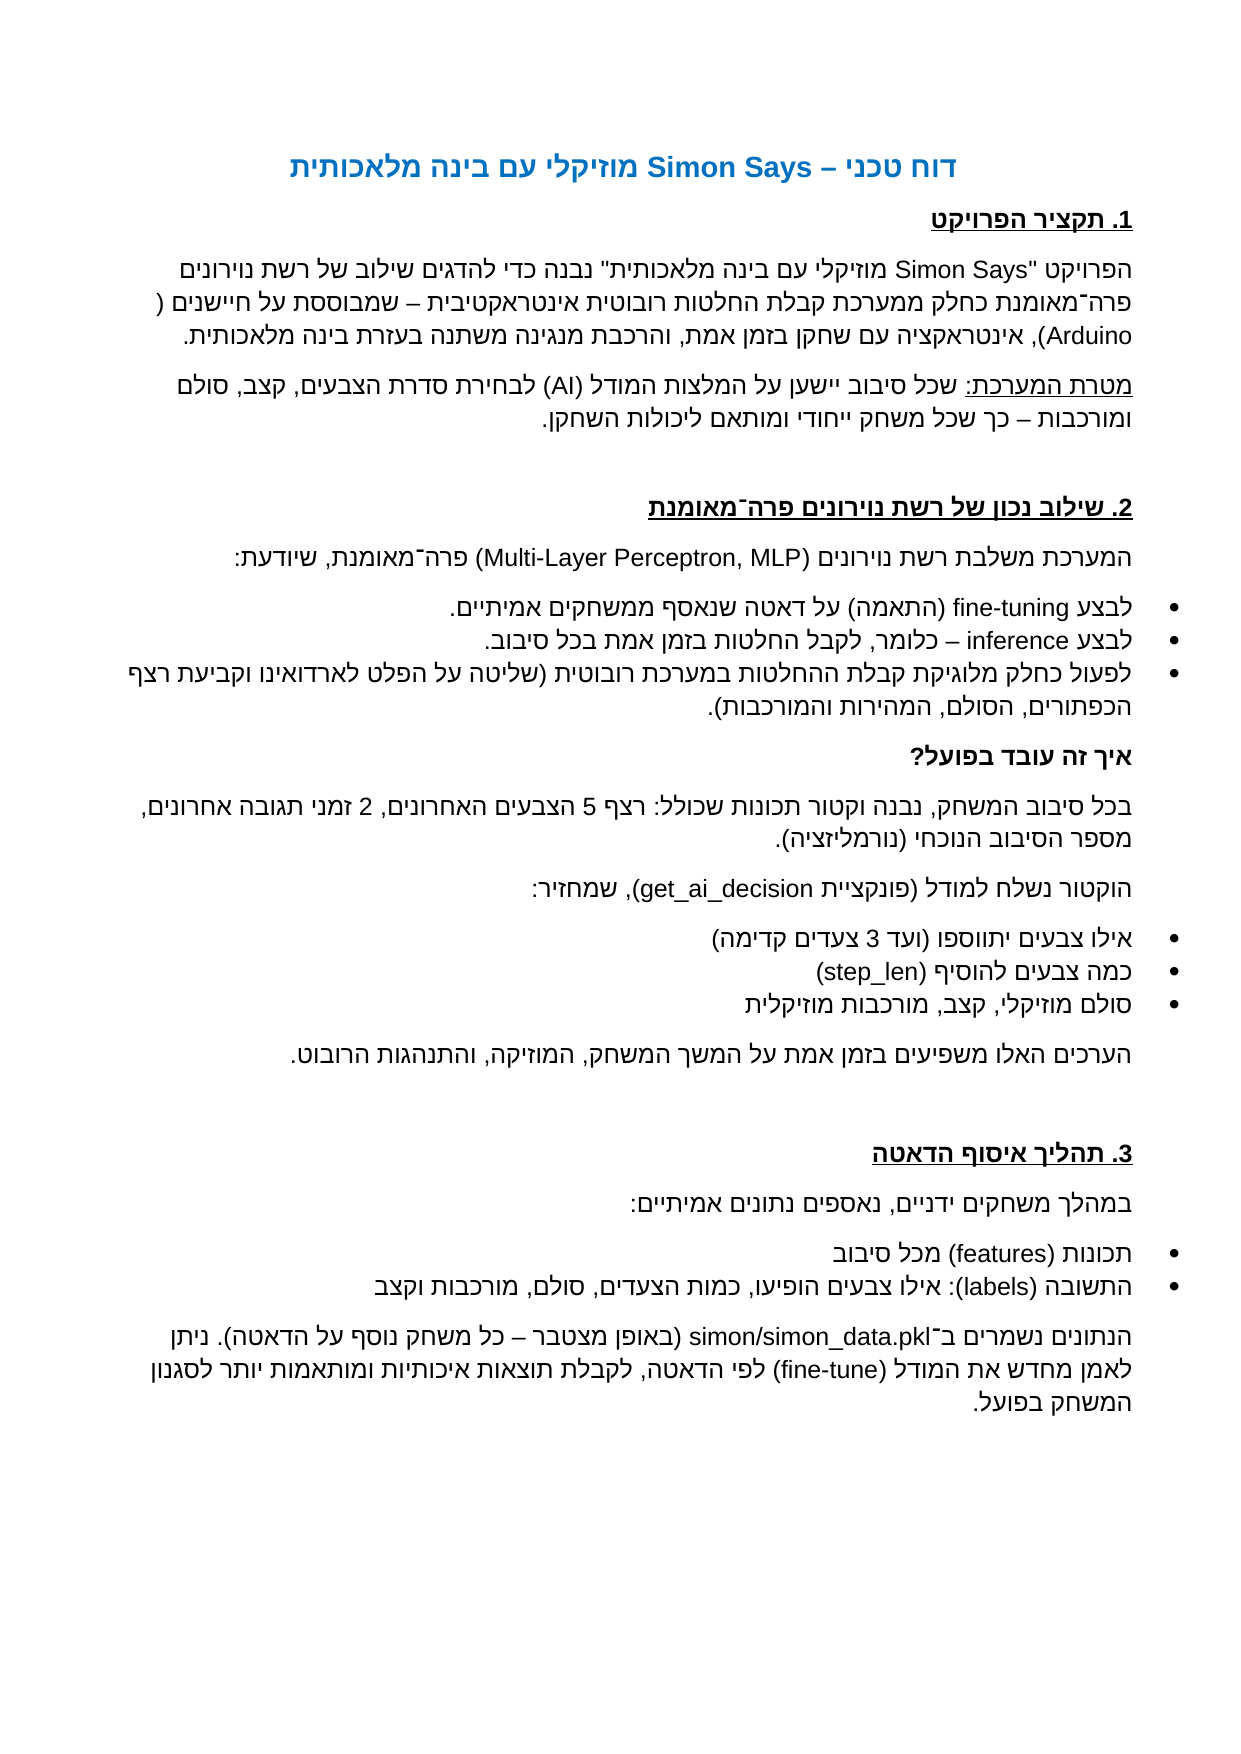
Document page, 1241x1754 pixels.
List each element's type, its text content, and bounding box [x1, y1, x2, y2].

text הוקטור נשלח למודל (פונקציית get_ai_decision), שמחזיר: [114, 874, 1132, 903]
text הערכים האלו משפיעים בזמן אמת על המשך המשחק, המוזיקה, והתנהגות הרובוט. [114, 1040, 1132, 1069]
text במהלך משחקים ידניים, נאספים נתונים אמיתיים: [114, 1189, 1132, 1218]
text בכל סיבוב המשחק, נבנה וקטור תכונות שכולל: רצף 5 הצבעים האחרונים, 2 זמני תגובה אחרונים, מספר הסיבוב הנוכחי (נורמליזציה). [114, 791, 1132, 853]
text דוח טכני – Simon Says מוזיקלי עם בינה מלאכותית [114, 150, 1132, 183]
text איך זה עובד בפועל? [114, 742, 1132, 771]
list לבצע inference – כלומר, לקבל החלטות בזמן אמת בכל סיבוב. [114, 626, 1170, 655]
text הפרויקט "Simon Says מוזיקלי עם בינה מלאכותית" נבנה כדי להדגים שילוב של רשת נוירונים פרה־מאומנת כחלק ממערכת קבלת החלטות רובוטית אינטראקטיבית – שמבוססת על חיישנים (Arduino), אינטראקציה עם שחקן בזמן אמת, והרכבת מנגינה משתנה בעזרת בינה מלאכותית. [114, 255, 1132, 350]
list התשובה (labels): אילו צבעים הופיעו, כמות הצעדים, סולם, מורכבות וקצב [114, 1272, 1170, 1301]
text 3. תהליך איסוף הדאטה [114, 1139, 1132, 1168]
list אילו צבעים יתווספו (ועד 3 צעדים קדימה) [114, 924, 1170, 953]
text המערכת משלבת רשת נוירונים (Multi-Layer Perceptron, MLP) פרה־מאומנת, שיודעת: [114, 543, 1132, 572]
text 2. שילוב נכון של רשת נוירונים פרה־מאומנת [114, 493, 1132, 522]
text 1. תקציר הפרויקט [114, 205, 1132, 234]
text הנתונים נשמרים ב־simon/simon_data.pkl (באופן מצטבר – כל משחק נוסף על הדאטה). ניתן לאמן מחדש את המודל (fine-tune) לפי הדאטה, לקבלת תוצאות איכותיות ומותאמות יותר לסגנון המשחק בפועל. [114, 1322, 1132, 1416]
list סולם מוזיקלי, קצב, מורכבות מוזיקלית [114, 990, 1170, 1019]
list לפעול כחלק מלוגיקת קבלת ההחלטות במערכת רובוטית (שליטה על הפלט לארדואינו וקביעת רצף הכפתורים, הסולם, המהירות והמורכבות). [114, 659, 1170, 721]
list כמה צבעים להוסיף (step_len) [114, 957, 1170, 986]
text מטרת המערכת: שכל סיבוב יישען על המלצות המודל (AI) לבחירת סדרת הצבעים, קצב, סולם ומורכבות – כך שכל משחק ייחודי ומותאם ליכולות השחקן. [114, 371, 1132, 472]
list לבצע fine-tuning (התאמה) על דאטה שנאסף ממשחקים אמיתיים. [114, 593, 1170, 622]
list תכונות (features) מכל סיבוב [114, 1239, 1170, 1267]
